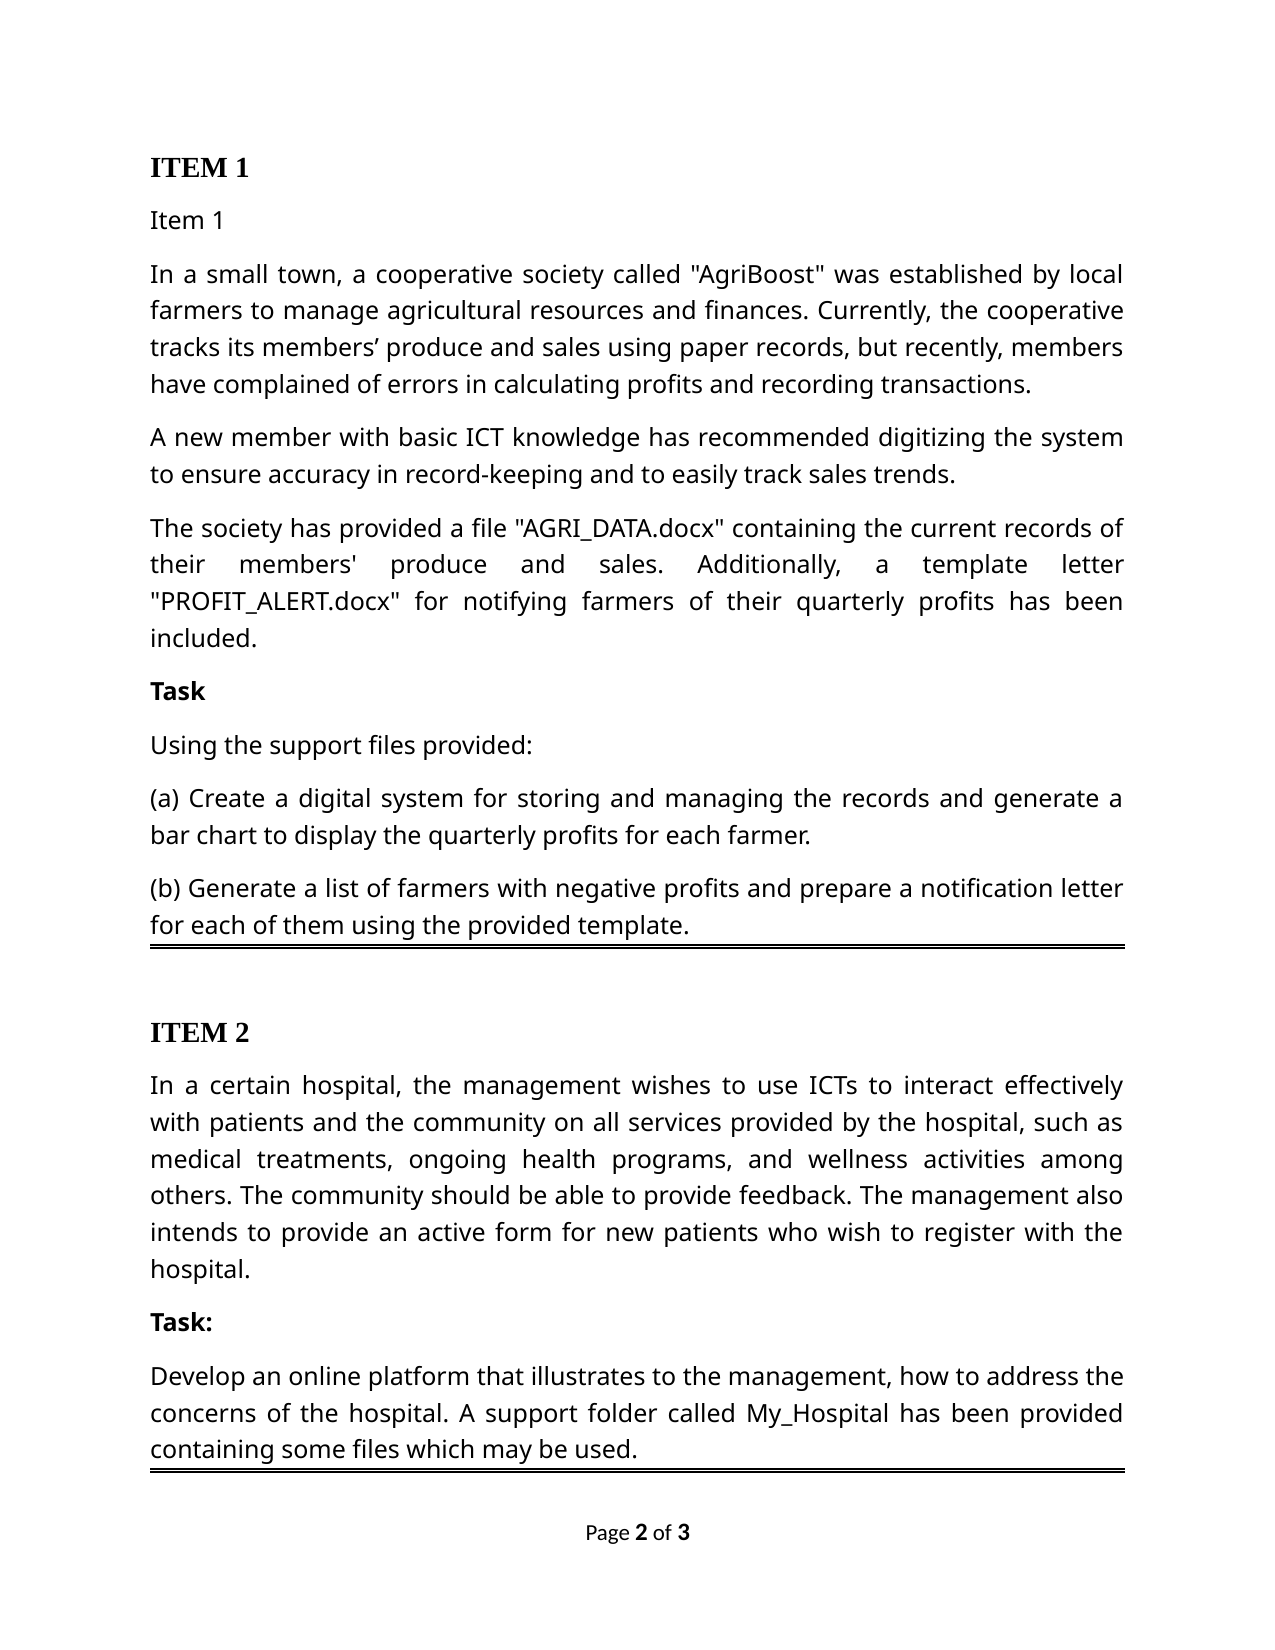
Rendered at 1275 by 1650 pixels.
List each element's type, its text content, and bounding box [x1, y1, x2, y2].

text Item 1 [150, 203, 1125, 237]
text (a) Create a digital system for storing and managing the records and generate a bar chart to display the quarterly profits for each farmer. [150, 781, 1125, 852]
text Develop an online platform that illustrates to the management, how to address the concerns of the hospital. A support folder called My_Hospital has been provided containing some files which may be used. [150, 1358, 1125, 1468]
text The society has provided a file "AGRI_DATA.docx" containing the current records of their members' produce and sales. Additionally, a template letter "PROFIT_ALERT.docx" for notifying farmers of their quarterly profits has been included. [150, 510, 1125, 654]
text In a small town, a cooperative society called "AgriBoost" was established by local farmers to manage agricultural resources and finances. Currently, the cooperative tracks its members’ produce and sales using paper records, but recently, members have complained of errors in calculating profits and recording transactions. [150, 256, 1125, 401]
text Using the support files provided: [150, 727, 1125, 761]
text A new member with basic ICT knowledge has recommended digitizing the system to ensure accuracy in record-keeping and to easily track sales trends. [150, 420, 1125, 491]
text (b) Generate a list of farmers with negative profits and prepare a notification letter for each of them using the provided template. [150, 871, 1125, 944]
text Task [150, 674, 1125, 708]
text In a certain hospital, the management wishes to use ICTs to interact effectively with patients and the community on all services provided by the hospital, such as medical treatments, ongoing health programs, and wellness activities among others. The community should be able to provide feedback. The management also intends to provide an active form for new patients who wish to register with the hospital. [150, 1068, 1125, 1286]
text Task: [150, 1305, 1125, 1339]
text ITEM 2 [150, 1015, 1125, 1048]
text ITEM 1 [150, 150, 1125, 183]
